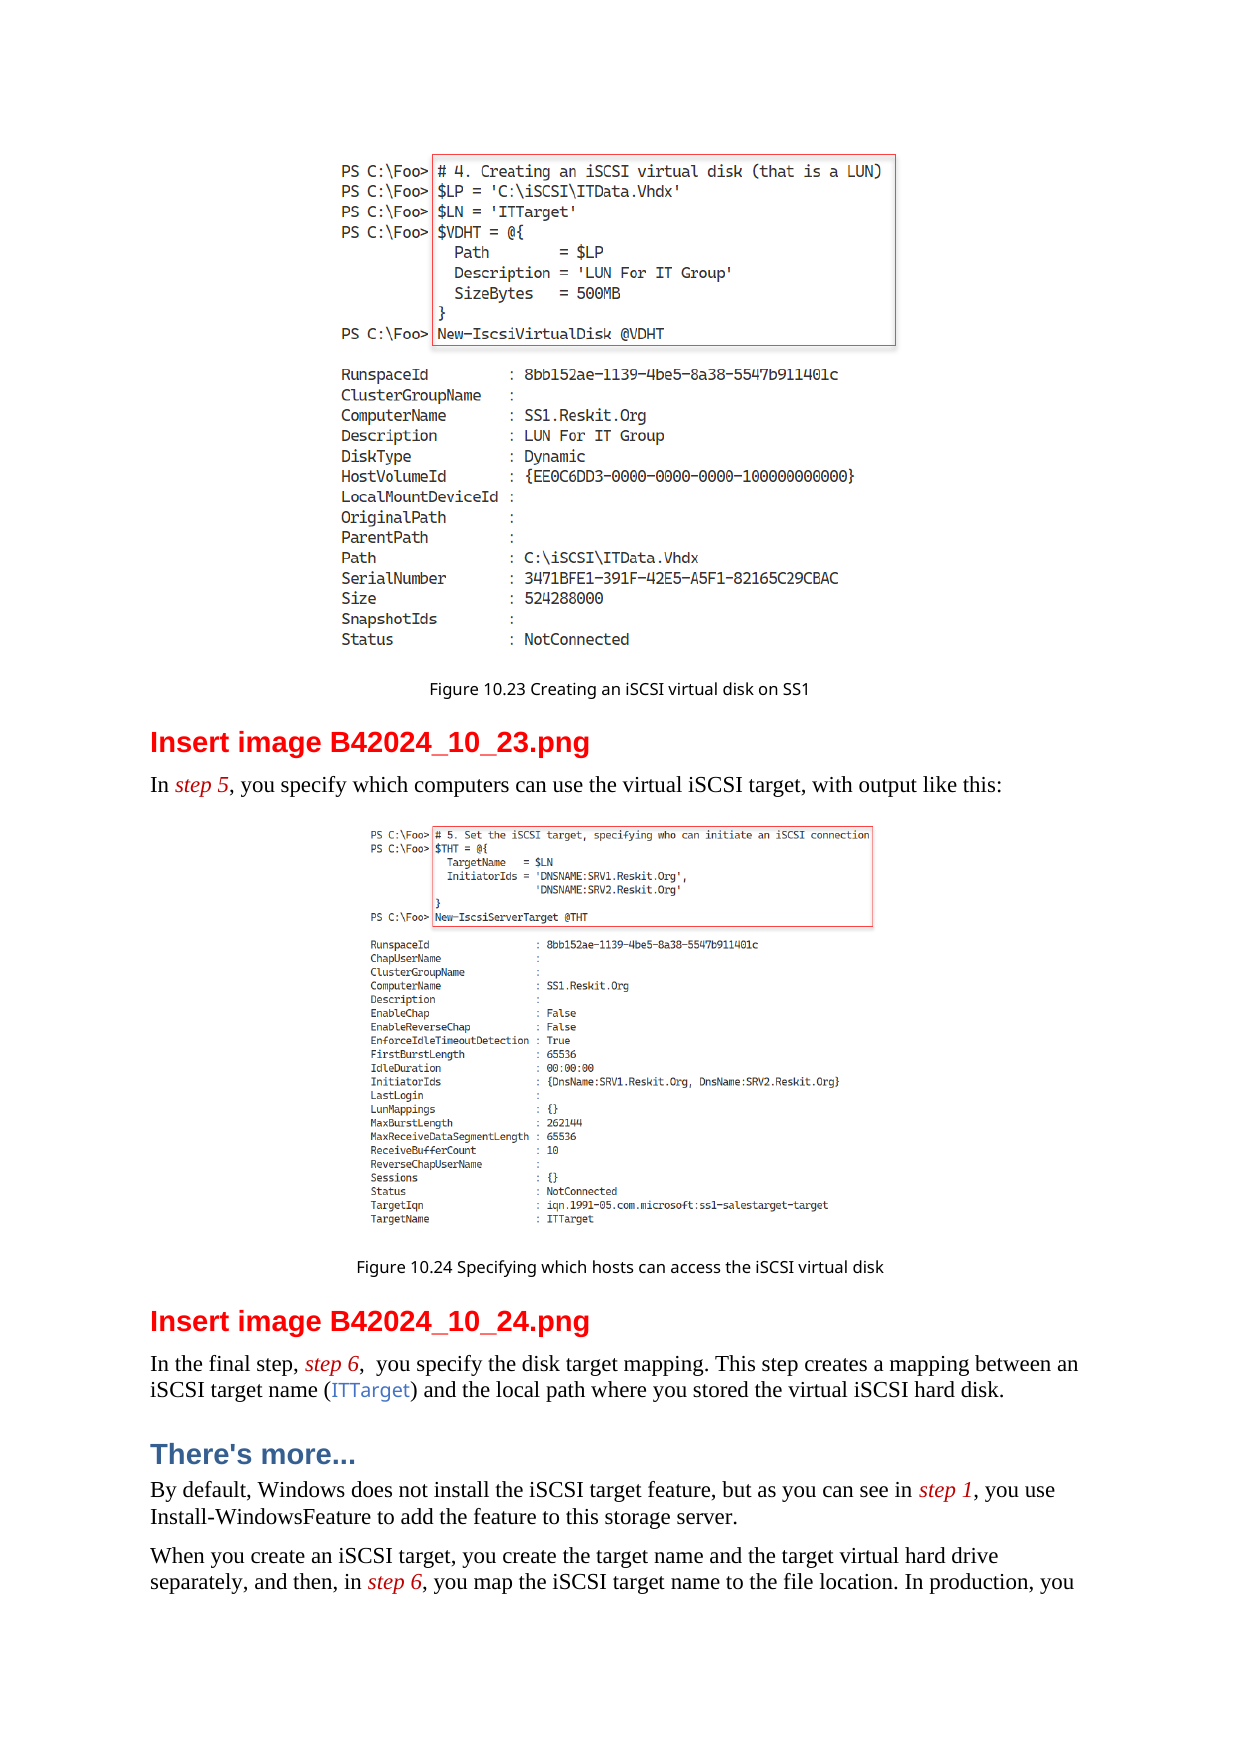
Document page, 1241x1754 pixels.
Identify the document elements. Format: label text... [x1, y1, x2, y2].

text Figure 10.24 Specifying which hosts can access the iSCSI virtual disk [150, 1256, 1090, 1279]
text Insert image B42024_10_23.png [150, 725, 1090, 759]
picture [361, 822, 880, 1232]
text In step 5, you specify which computers can use the virtual iSCSI target, with output like this: [150, 771, 1090, 797]
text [150, 1542, 1090, 1594]
text Insert image B42024_10_24.png [150, 1304, 1090, 1337]
picture [329, 150, 911, 653]
text Figure 10.23 Creating an iSCSI virtual disk on SS1 [150, 677, 1090, 700]
text By default, Windows does not install the iSCSI target feature, but as you can see in step 1, you use Install-WindowsFeature to add the feature to this storage server. [150, 1477, 1090, 1529]
text In the final step, step 6, you specify the disk target mapping. This step creates a mapping between an iSCSI target name (ITTarget) and the local path where you stored the virtual iSCSI hard disk. [150, 1350, 1090, 1403]
subtitle There's more... [150, 1437, 1090, 1470]
